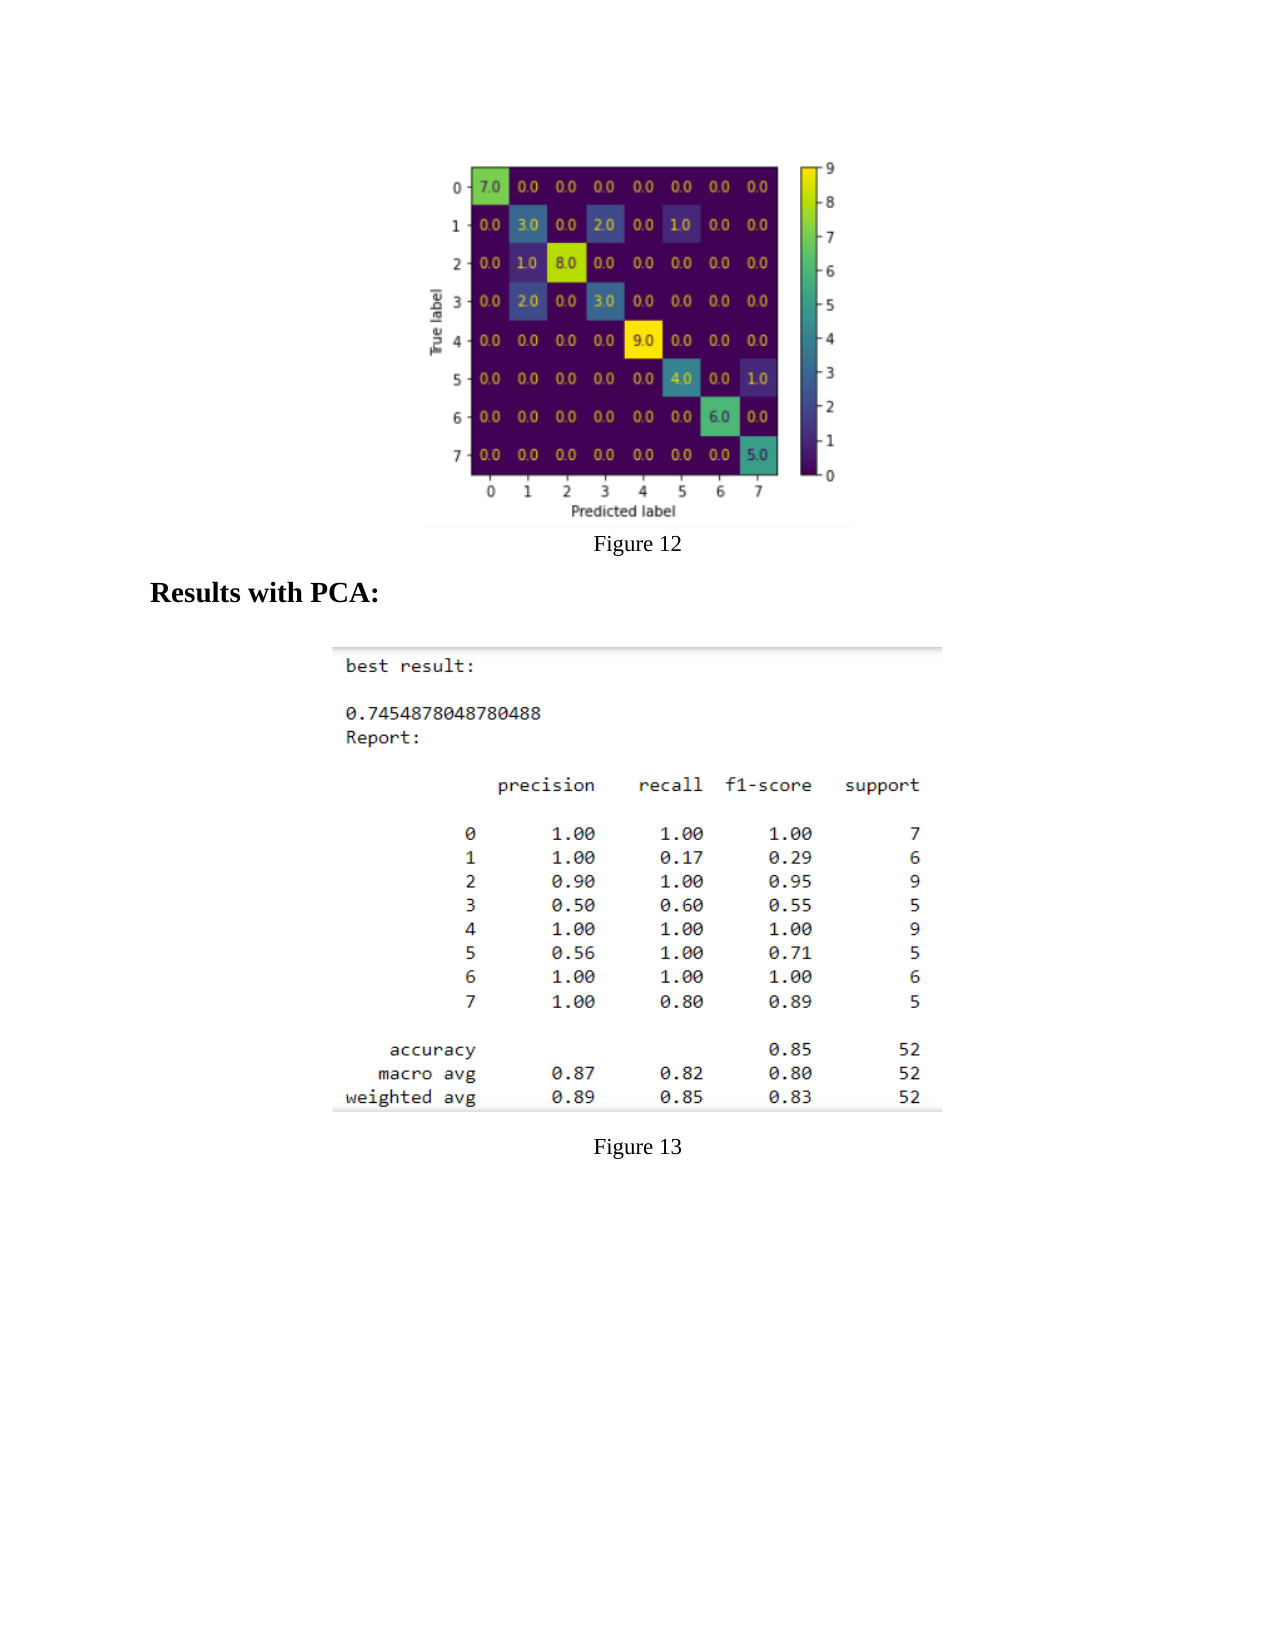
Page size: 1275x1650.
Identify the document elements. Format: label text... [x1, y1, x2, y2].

picture [332, 647, 943, 1112]
picture [422, 150, 853, 528]
text Results with PCA: [150, 575, 1125, 608]
